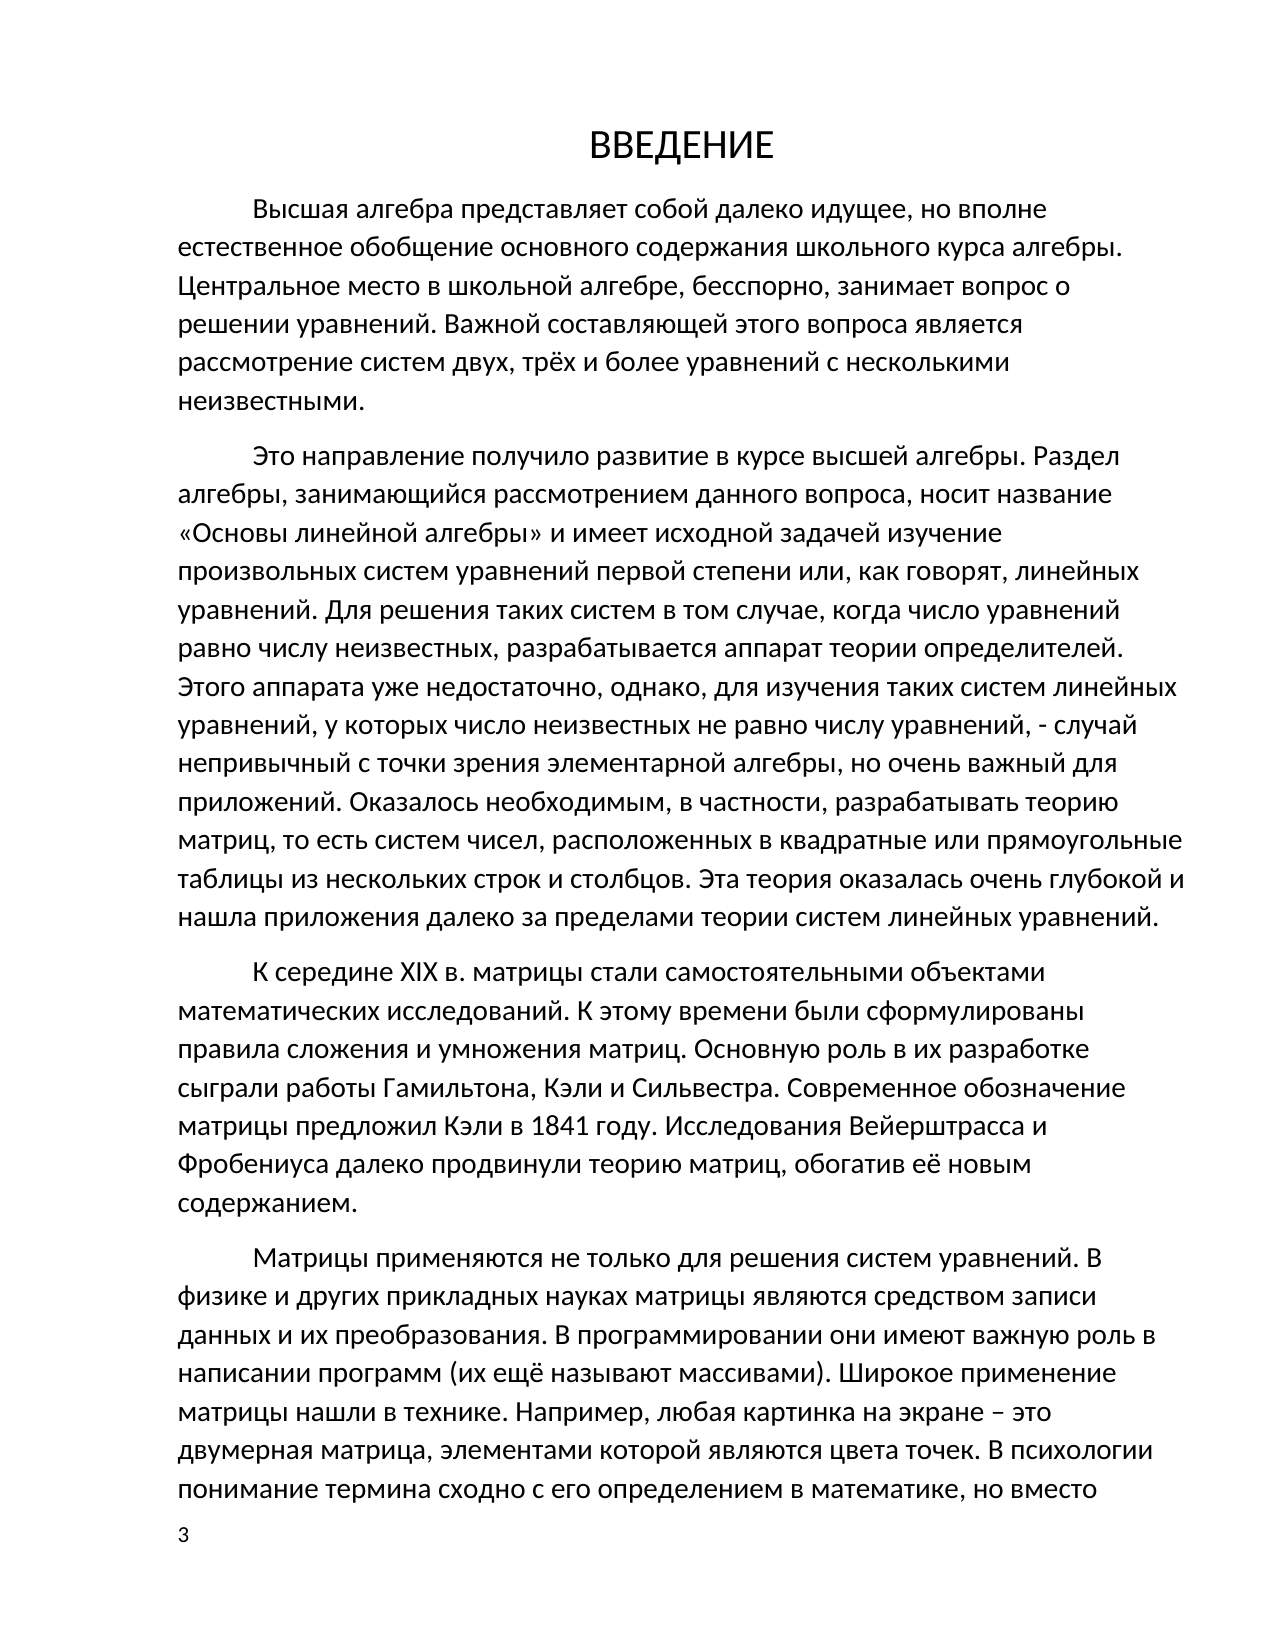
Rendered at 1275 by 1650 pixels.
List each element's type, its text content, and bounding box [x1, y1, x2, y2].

text ВВЕДЕНИЕ [177, 118, 1186, 169]
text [177, 1239, 1186, 1505]
text Высшая алгебра представляет собой далеко идущее, но вполне естественное обобщение основного содержания школьного курса алгебры. Центральное место в школьной алгебре, бесспорно, занимает вопрос о решении уравнений. Важной составляющей этого вопроса является рассмотрение систем двух, трёх и более уравнений с несколькими неизвестными. [177, 190, 1186, 417]
text К середине XIX в. матрицы стали самостоятельными объектами математических исследований. К этому времени были сформулированы правила сложения и умножения матриц. Основную роль в их разработке сыграли работы Гамильтона, Кэли и Сильвестра. Современное обозначение матрицы предложил Кэли в 1841 году. Исследования Вейерштрасса и Фробениуса далеко продвинули теорию матриц, обогатив её новым содержанием. [177, 953, 1186, 1219]
text Это направление получило развитие в курсе высшей алгебры. Раздел алгебры, занимающийся рассмотрением данного вопроса, носит название «Основы линейной алгебры» и имеет исходной задачей изучение произвольных систем уравнений первой степени или, как говорят, линейных уравнений. Для решения таких систем в том случае, когда число уравнений равно числу неизвестных, разрабатывается аппарат теории определителей. Этого аппарата уже недостаточно, однако, для изучения таких систем линейных уравнений, у которых число неизвестных не равно числу уравнений, - случай непривычный с точки зрения элементарной алгебры, но очень важный для приложений. Оказалось необходимым, в частности, разрабатывать теорию матриц, то есть систем чисел, расположенных в квадратные или прямоугольные таблицы из нескольких строк и столбцов. Эта теория оказалась очень глубокой и нашла приложения далеко за пределами теории систем линейных уравнений. [177, 437, 1186, 934]
